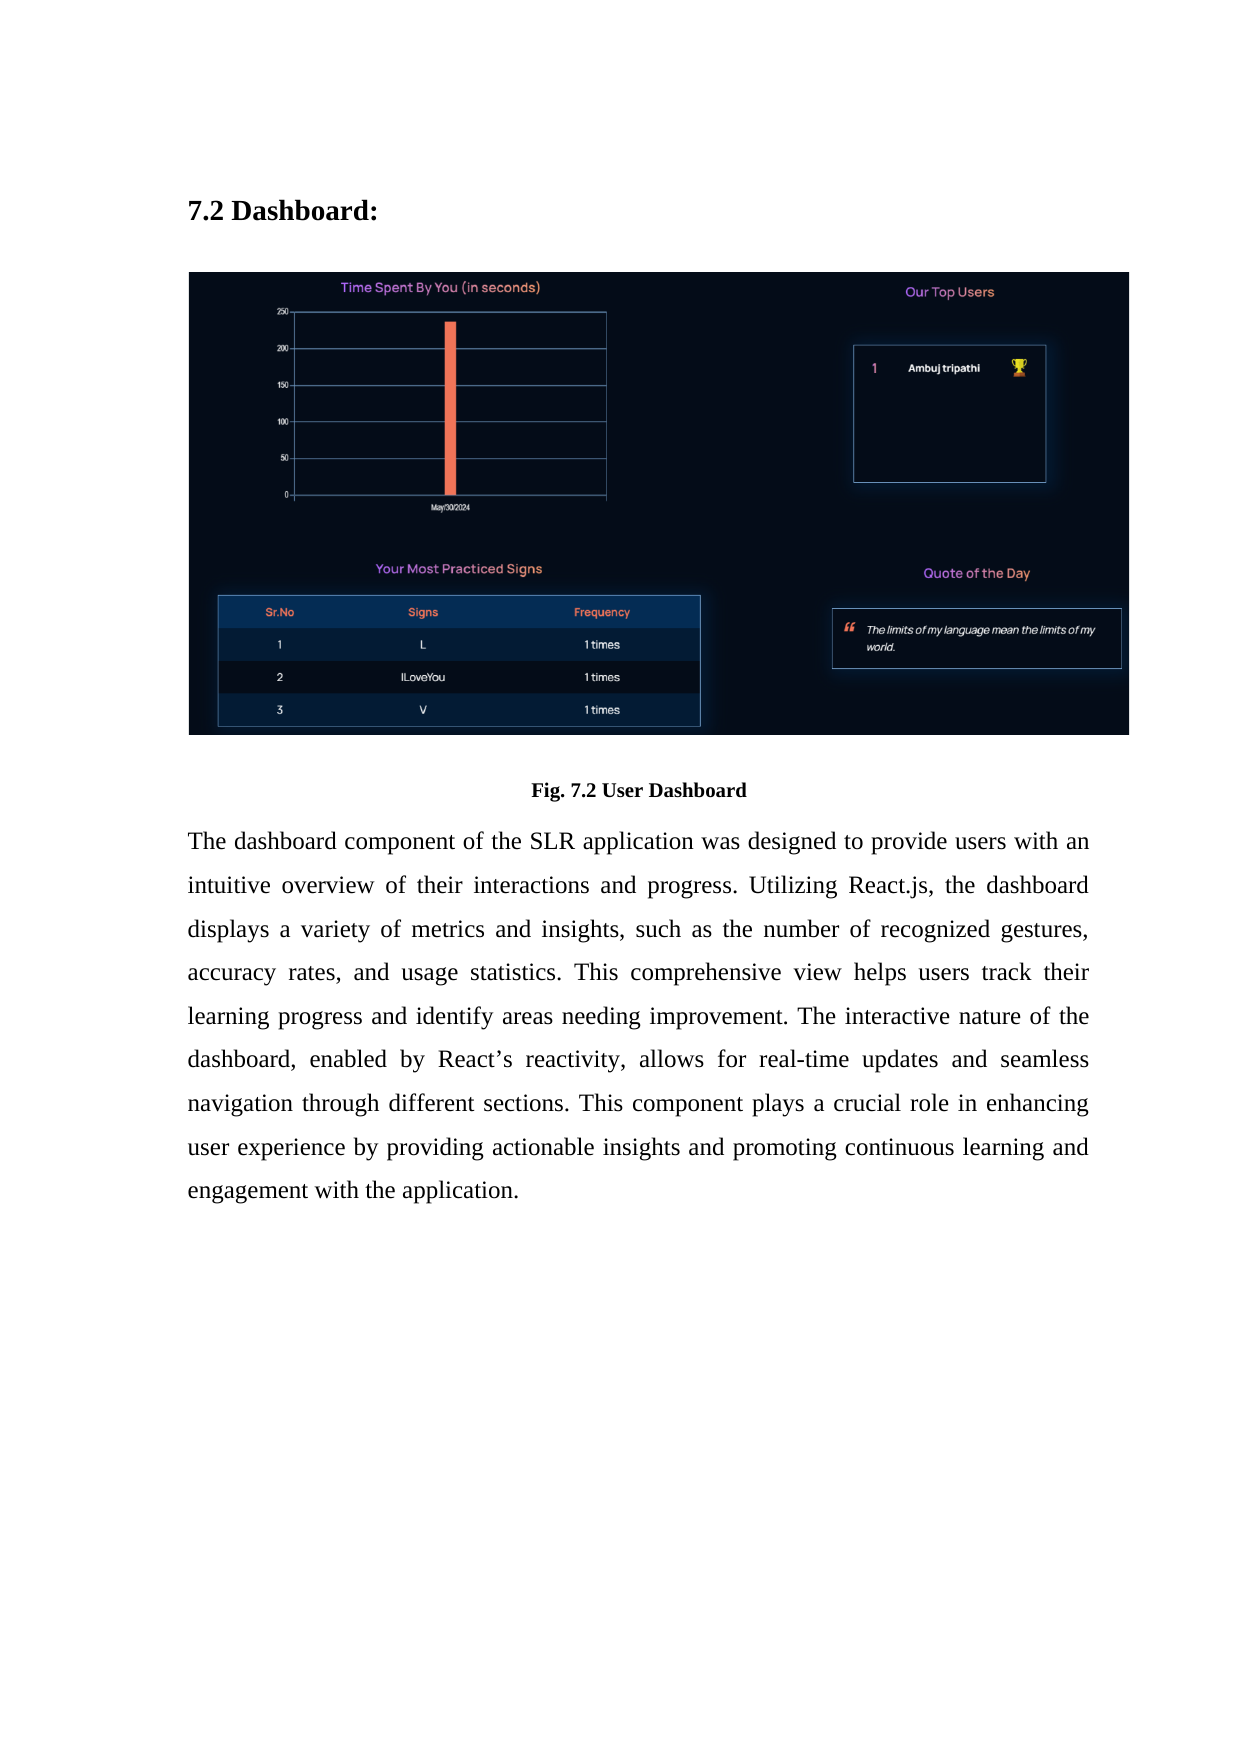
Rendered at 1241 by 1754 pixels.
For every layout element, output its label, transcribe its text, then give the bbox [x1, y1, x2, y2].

text 7.2 Dashboard: [187, 193, 1090, 226]
text Fig. 7.2 User Dashboard [187, 778, 1090, 802]
picture [188, 272, 1130, 735]
text The dashboard component of the SLR application was designed to provide users with an intuitive overview of their interactions and progress. Utilizing React.js, the dashboard displays a variety of metrics and insights, such as the number of recognized gestures, accuracy rates, and usage statistics. This comprehensive view helps users track their learning progress and identify areas needing improvement. The interactive nature of the dashboard, enabled by React’s reactivity, allows for real-time updates and seamless navigation through different sections. This component plays a crucial role in enhancing user experience by providing actionable insights and promoting continuous learning and engagement with the application. [187, 826, 1090, 1204]
